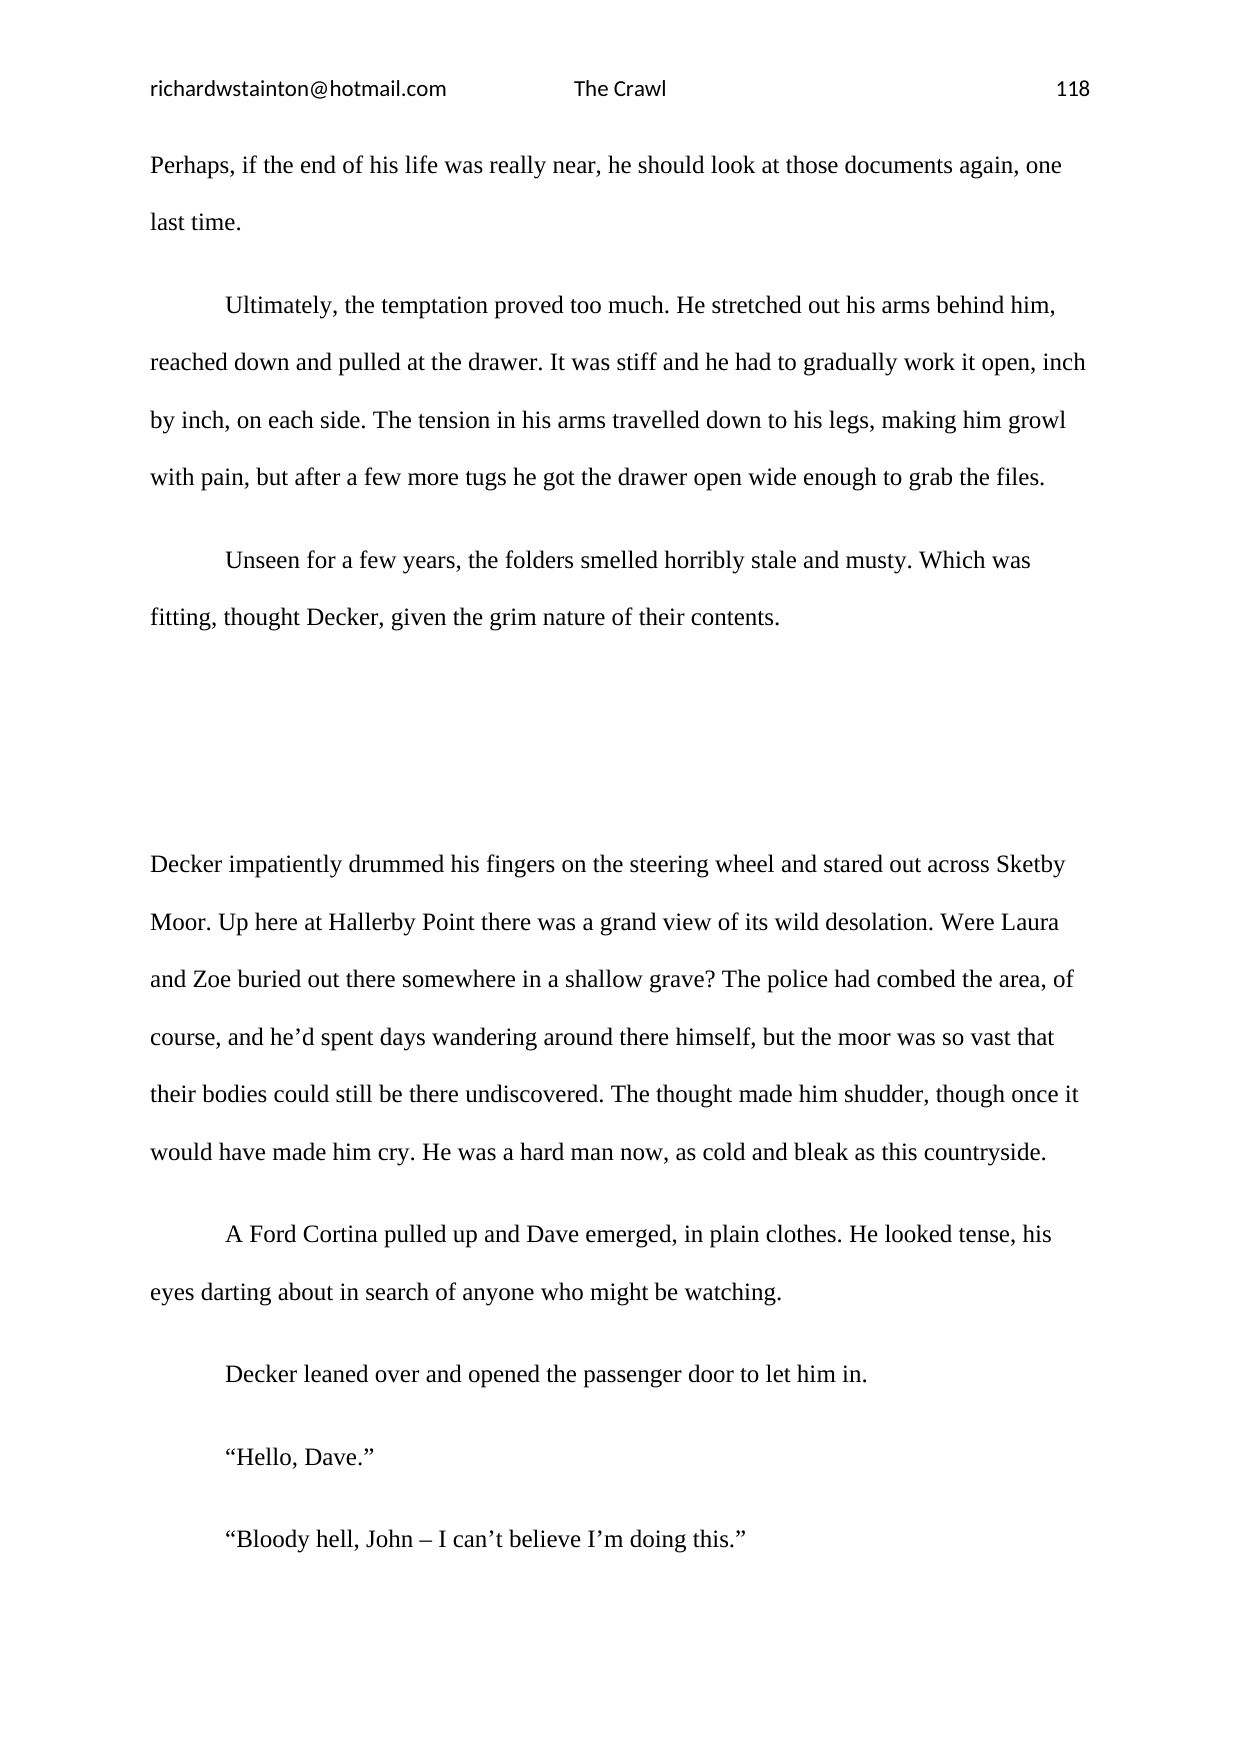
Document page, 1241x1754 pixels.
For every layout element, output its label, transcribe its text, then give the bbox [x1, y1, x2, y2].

text “Hello, Dave.” [150, 1442, 1090, 1471]
text Decker leaned over and opened the passenger door to let him in. [150, 1359, 1090, 1388]
text “Bloody hell, John – I can’t believe I’m doing this.” [150, 1524, 1090, 1553]
text Unseen for a few years, the folders smelled horribly stale and musty. Which was fitting, thought Decker, given the grim nature of their contents. [150, 545, 1090, 631]
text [150, 150, 1090, 236]
text Ultimately, the temptation proved too much. He stretched out his arms behind him, reached down and pulled at the drawer. It was stiff and he had to gradually work it open, inch by inch, on each side. The tension in his arms travelled down to his legs, making him growl with pain, but after a few more tugs he got the drawer open wide enough to grab the files. [150, 290, 1090, 491]
text Decker impatiently drummed his fingers on the steering wheel and stared out across Sketby Moor. Up here at Hallerby Point there was a grand view of its wild desolation. Were Laura and Zoe buried out there somewhere in a shallow grave? The police had combed the area, of course, and he’d spent days wandering around there himself, but the moor was so vast that their bodies could still be there undiscovered. The thought made him shudder, though once it would have made him cry. He was a hard man now, as cold and bleak as this countryside. [150, 849, 1090, 1166]
text A Ford Cortina pulled up and Dave emerged, in plain clothes. He looked tense, his eyes darting about in search of anyone who might be watching. [150, 1219, 1090, 1306]
